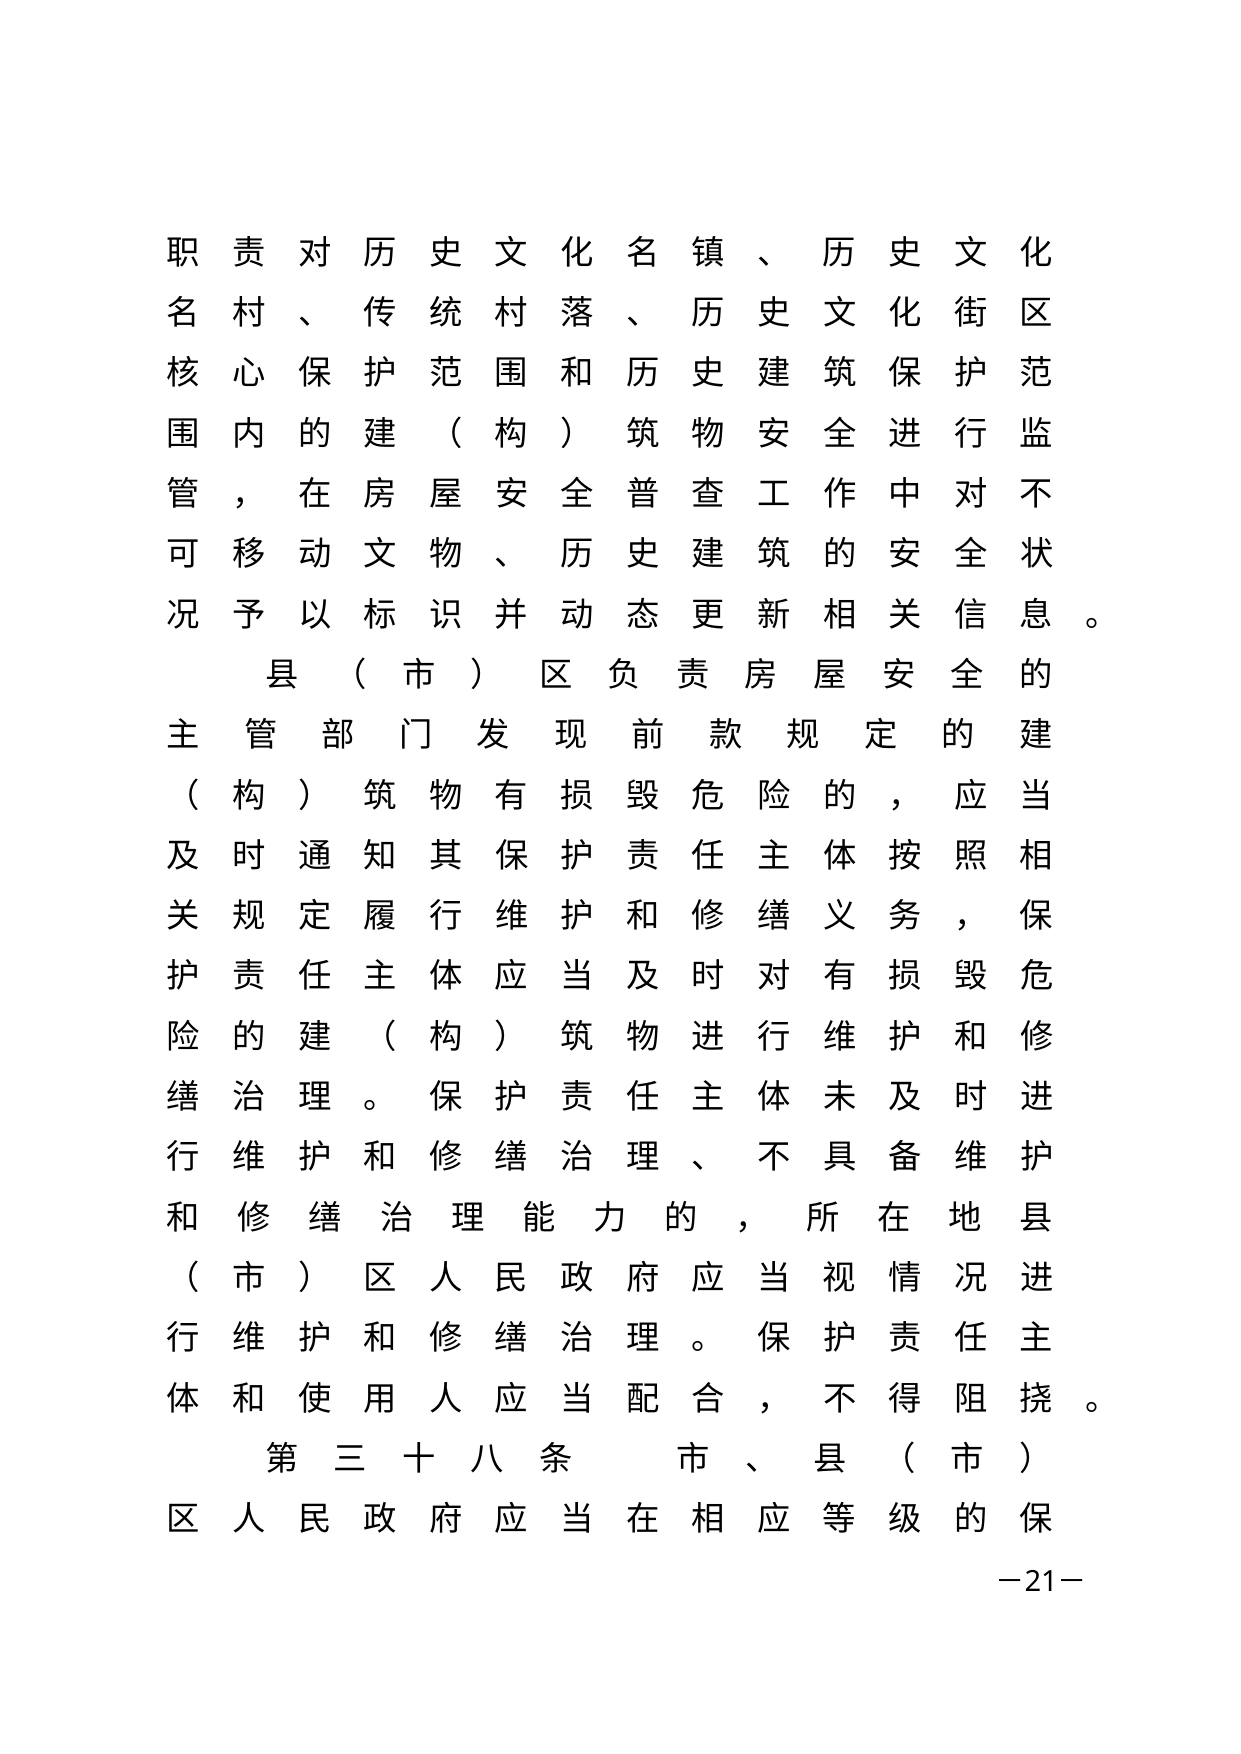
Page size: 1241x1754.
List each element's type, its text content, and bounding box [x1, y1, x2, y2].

text 县（市）区负责房屋安全的主管部门发现前款规定的建（构）筑物有损毁危险的，应当及时通知其保护责任主体按照相关规定履行维护和修缮义务，保护责任主体应当及时对有损毁危险的建（构）筑物进行维护和修缮治理。保护责任主体未及时进行维护和修缮治理、不具备维护和修缮治理能力的，所在地县（市）区人民政府应当视情况进行维护和修缮治理。保护责任主体和使用人应当配合，不得阻挠。 [167, 642, 1085, 1426]
text 第三十七条 县（市）区负责房屋安全的主管部门应当按照职责对历史文化名镇、历史文化名村、传统村落、历史文化街区核心保护范围和历史建筑保护范围内的建（构）筑物安全进行监管，在房屋安全普查工作中对不可移动文物、历史建筑的安全状况予以标识并动态更新相关信息。 [167, 219, 1085, 642]
text 第三十八条 市、县（市）区人民政府应当在相应等级的保护对象主要出入口等具有标志意义的地点设置保护标志。 [167, 1426, 1085, 1546]
